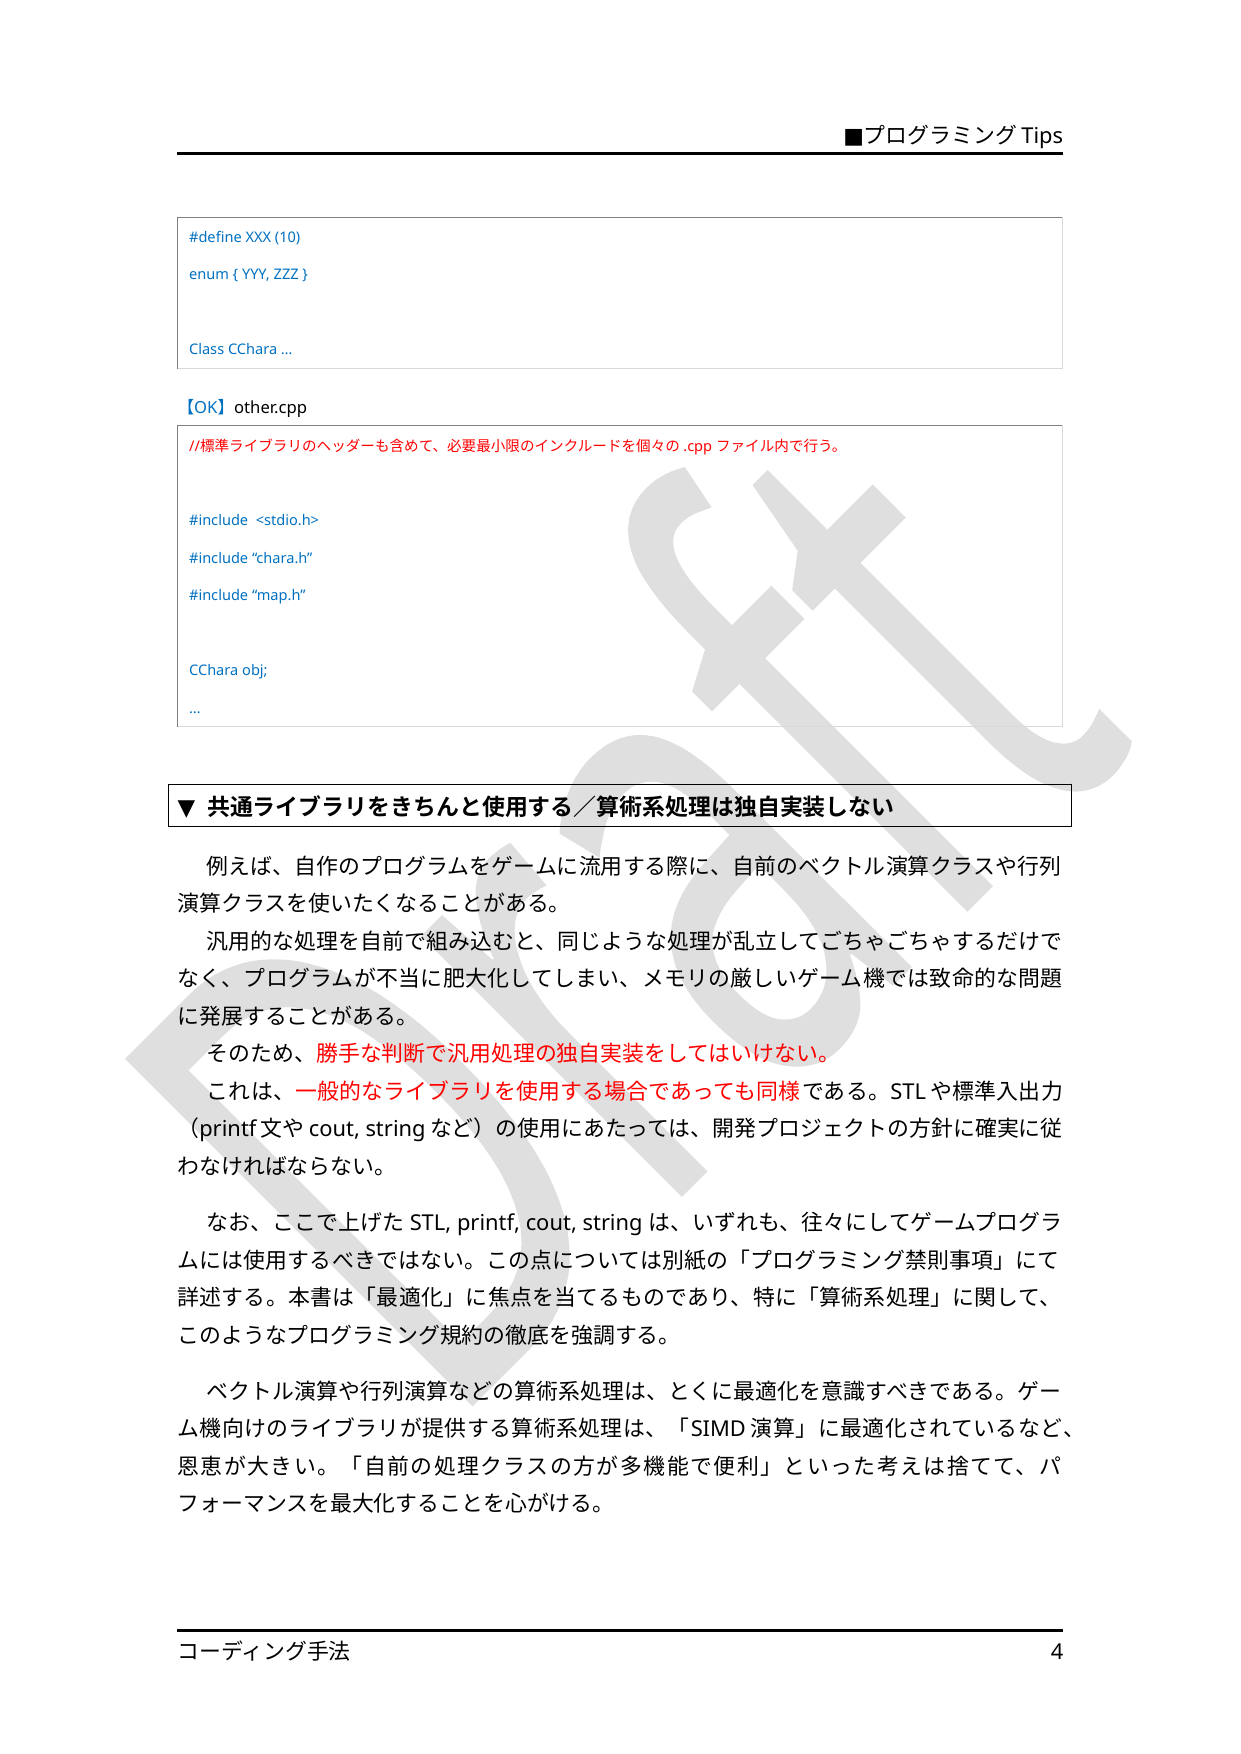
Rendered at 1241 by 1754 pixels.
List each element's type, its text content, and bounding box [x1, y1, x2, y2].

text 汎用的な処理を自前で組み込むと、同じような処理が乱立してごちゃごちゃするだけでなく、プログラムが不当に肥大化してしまい、メモリの厳しいゲーム機では致命的な問題に発展することがある。 [177, 921, 1063, 1033]
text これは、一般的なライブラリを使用する場合であっても同様である。STLや標準入出力（printf文やcout, stringなど）の使用にあたっては、開発プロジェクトの方針に確実に従わなければならない。 [177, 1071, 1063, 1183]
text ベクトル演算や行列演算などの算術系処理は、とくに最適化を意識すべきである。ゲーム機向けのライブラリが提供する算術系処理は、「SIMD演算」に最適化されているなど、恩恵が大きい。「自前の処理クラスの方が多機能で便利」といった考えは捨てて、パフォーマンスを最大化することを心がける。 [177, 1371, 1063, 1521]
subtitle 共通ライブラリをきちんと使用する／算術系処理は独自実装しない [169, 785, 1071, 826]
text そのため、勝手な判断で汎用処理の独自実装をしてはいけない。 [177, 1033, 1063, 1071]
text 例えば、自作のプログラムをゲームに流用する際に、自前のベクトル演算クラスや行列演算クラスを使いたくなることがある。 [177, 846, 1063, 921]
text なお、ここで上げた STL, printf, cout, string は、いずれも、往々にしてゲームプログラムには使用するべきではない。この点については別紙の「プログラミング禁則事項」にて詳述する。本書は「最適化」に焦点を当てるものであり、特に「算術系処理」に関して、このようなプログラミング規約の徹底を強調する。 [177, 1202, 1063, 1352]
table_header //標準ライブラリのヘッダーも含めて、必要最小限のインクルードを個々の .cpp ファイル内で行う。 #include <stdio.h> #include “chara.h” #include “map.h” CChara obj; … [178, 426, 1062, 726]
text 【OK】other.cpp [177, 388, 1063, 425]
